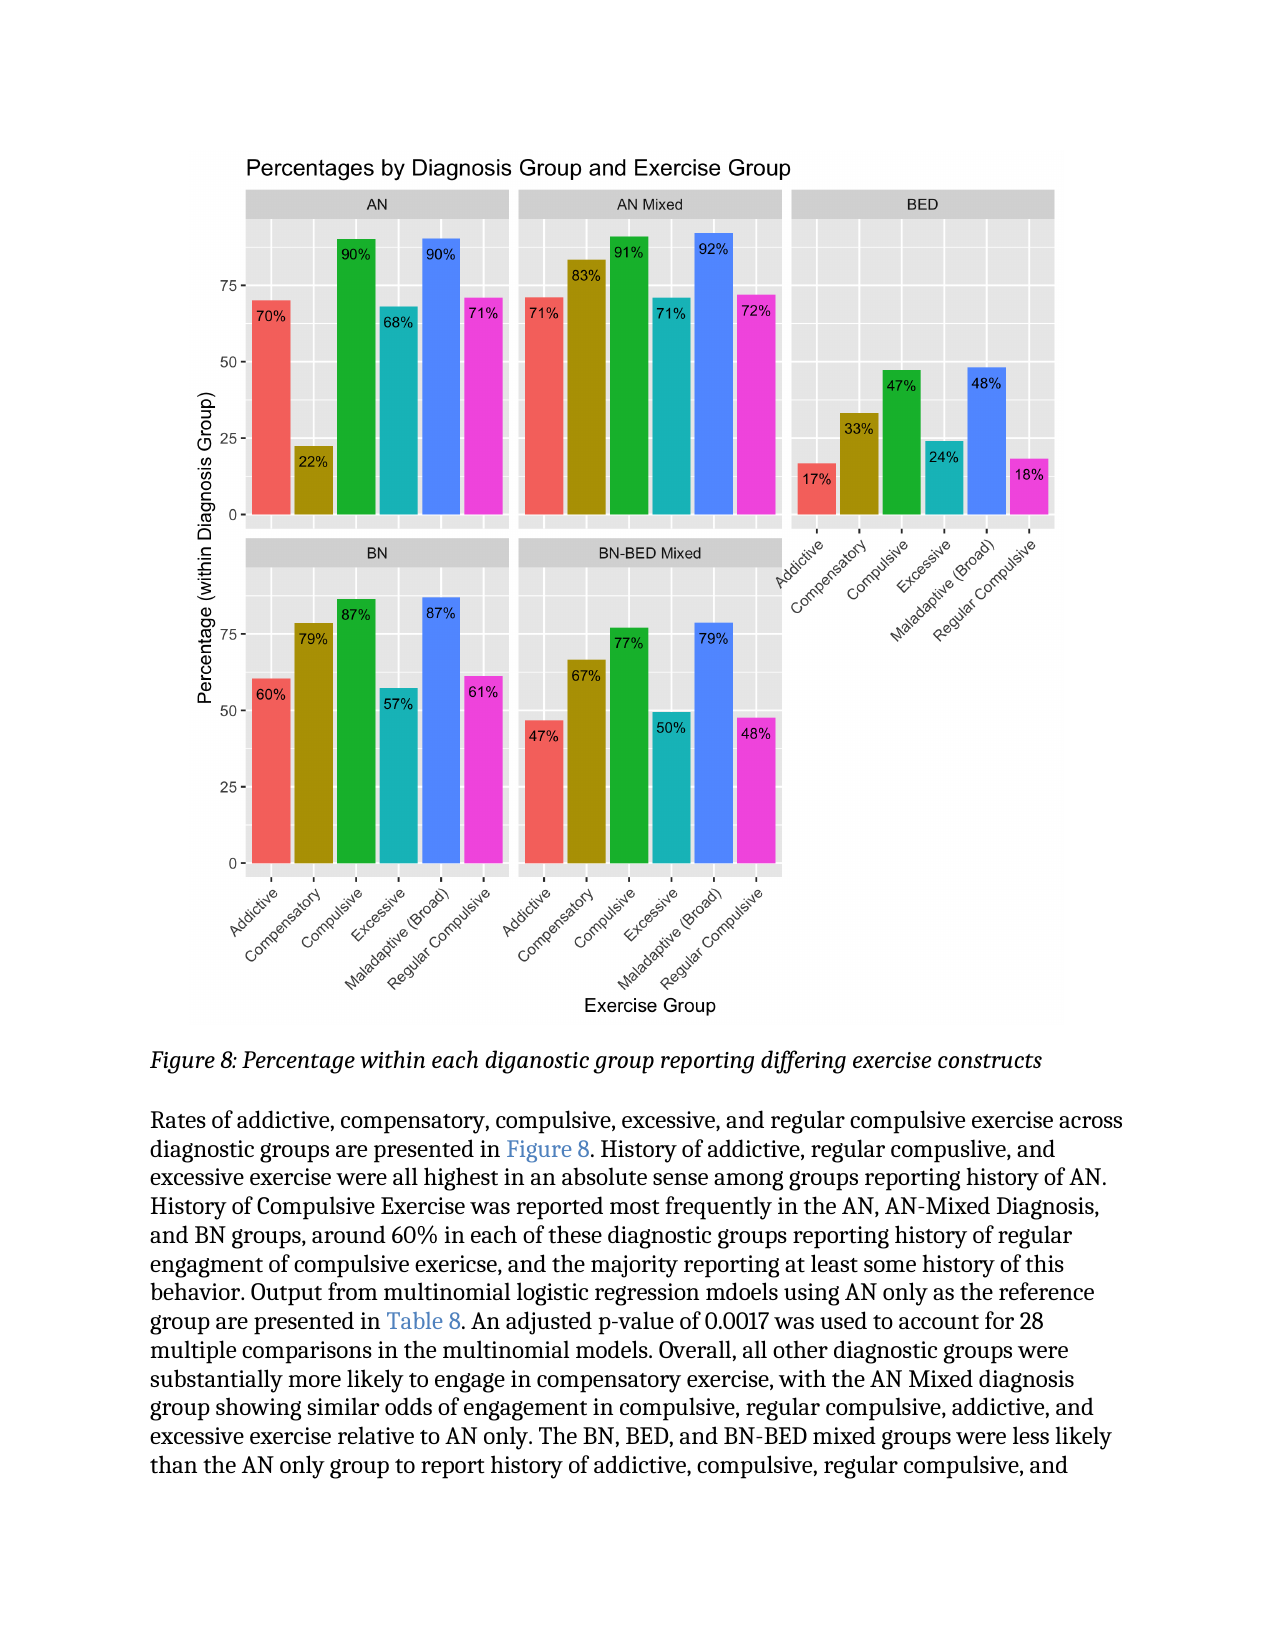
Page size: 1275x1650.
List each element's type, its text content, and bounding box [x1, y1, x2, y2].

table_header Figure 8: Percentage within each diganostic group reporting differing exercise constructs [139, 150, 1114, 1087]
picture [188, 150, 1064, 1025]
